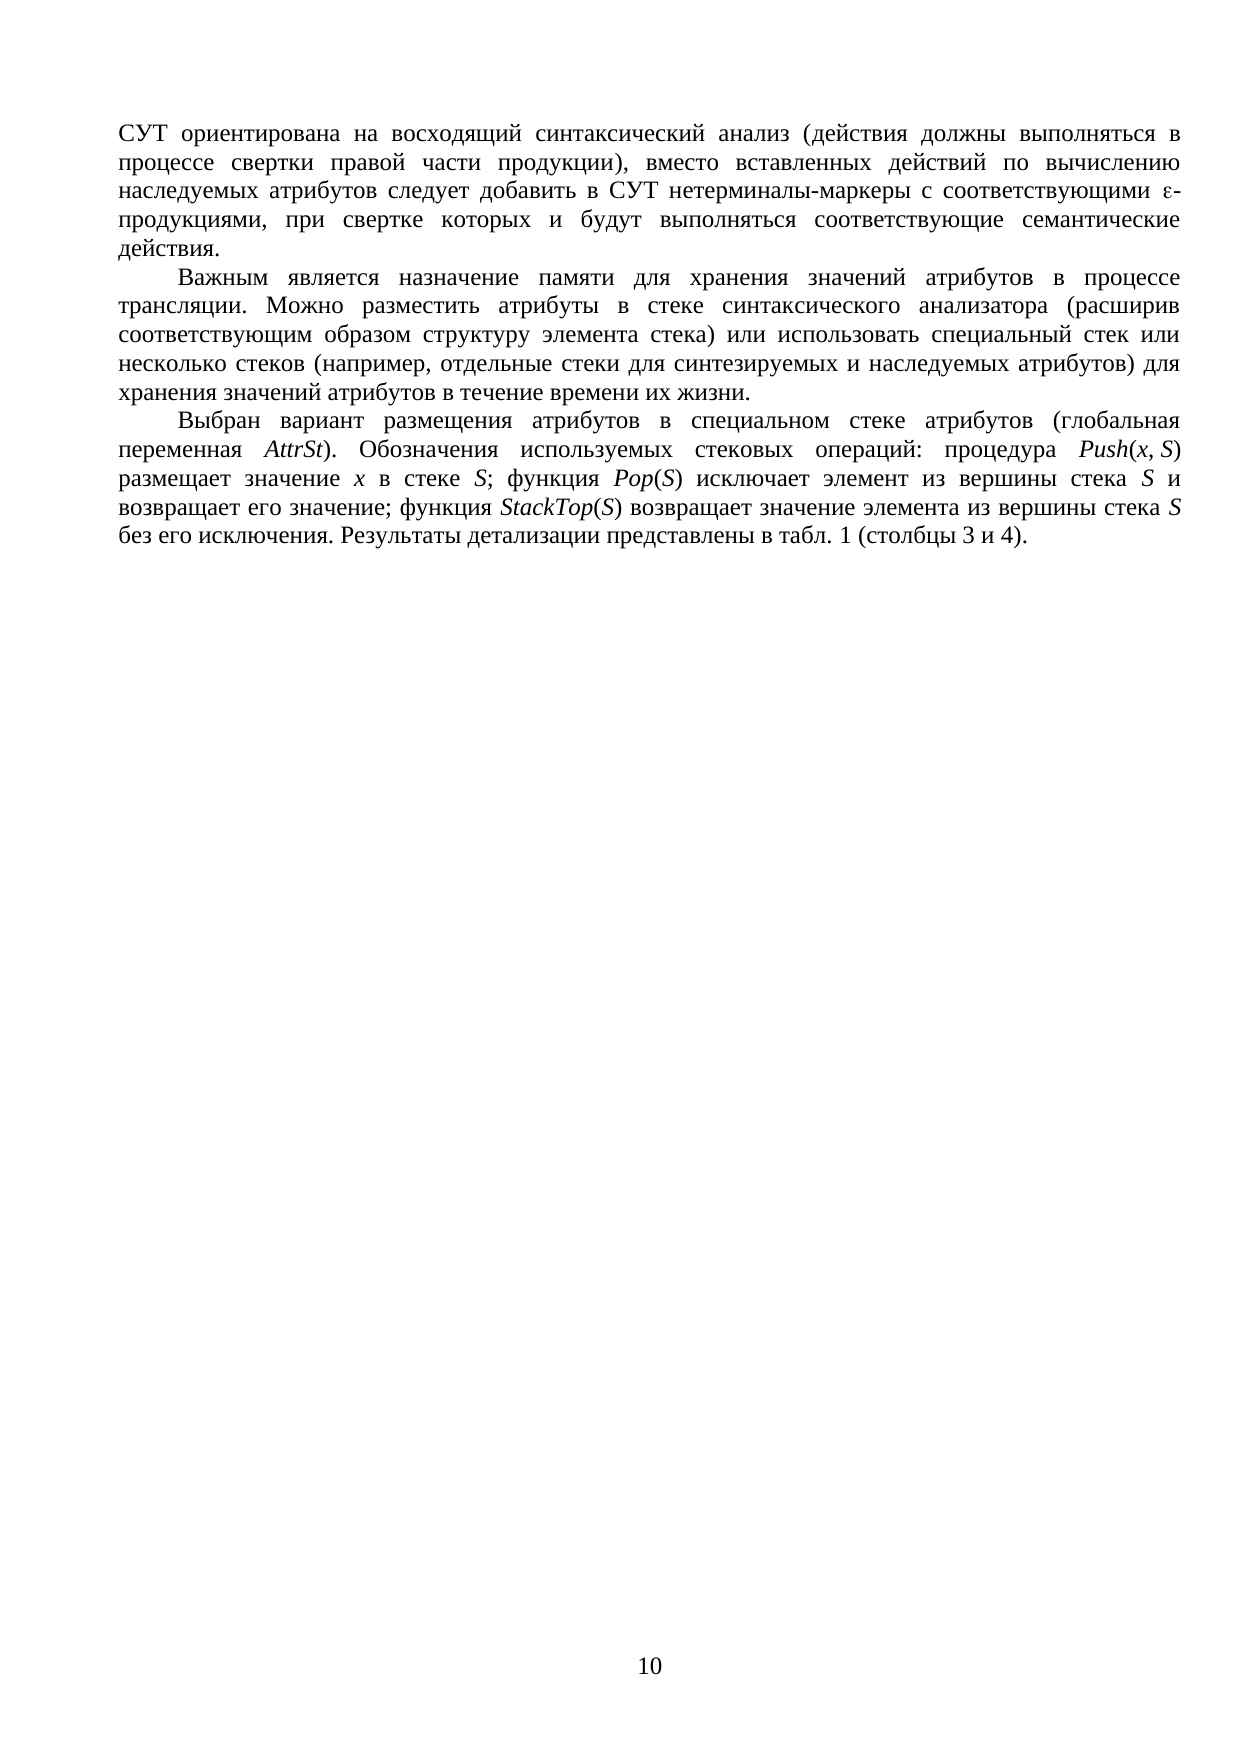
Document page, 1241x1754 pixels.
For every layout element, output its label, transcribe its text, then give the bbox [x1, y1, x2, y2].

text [118, 118, 1181, 262]
text Важным является назначение памяти для хранения значений атрибутов в процессе трансляции. Можно разместить атрибуты в стеке синтаксического анализатора (расширив соответствующим образом структуру элемента стека) или использовать специальный стек или несколько стеков (например, отдельные стеки для синтезируемых и наследуемых атрибутов) для хранения значений атрибутов в течение времени их жизни. [118, 262, 1181, 406]
text Выбран вариант размещения атрибутов в специальном стеке атрибутов (глобальная переменная AttrSt). Обозначения используемых стековых операций: процедура Push(x, S) размещает значение x в стеке S; функция Pop(S) исключает элемент из вершины стека S и возвращает его значение; функция StackTop(S) возвращает значение элемента из вершины стека S без его исключения. Результаты детализации представлены в табл. 1 (столбцы 3 и 4). [118, 406, 1181, 549]
